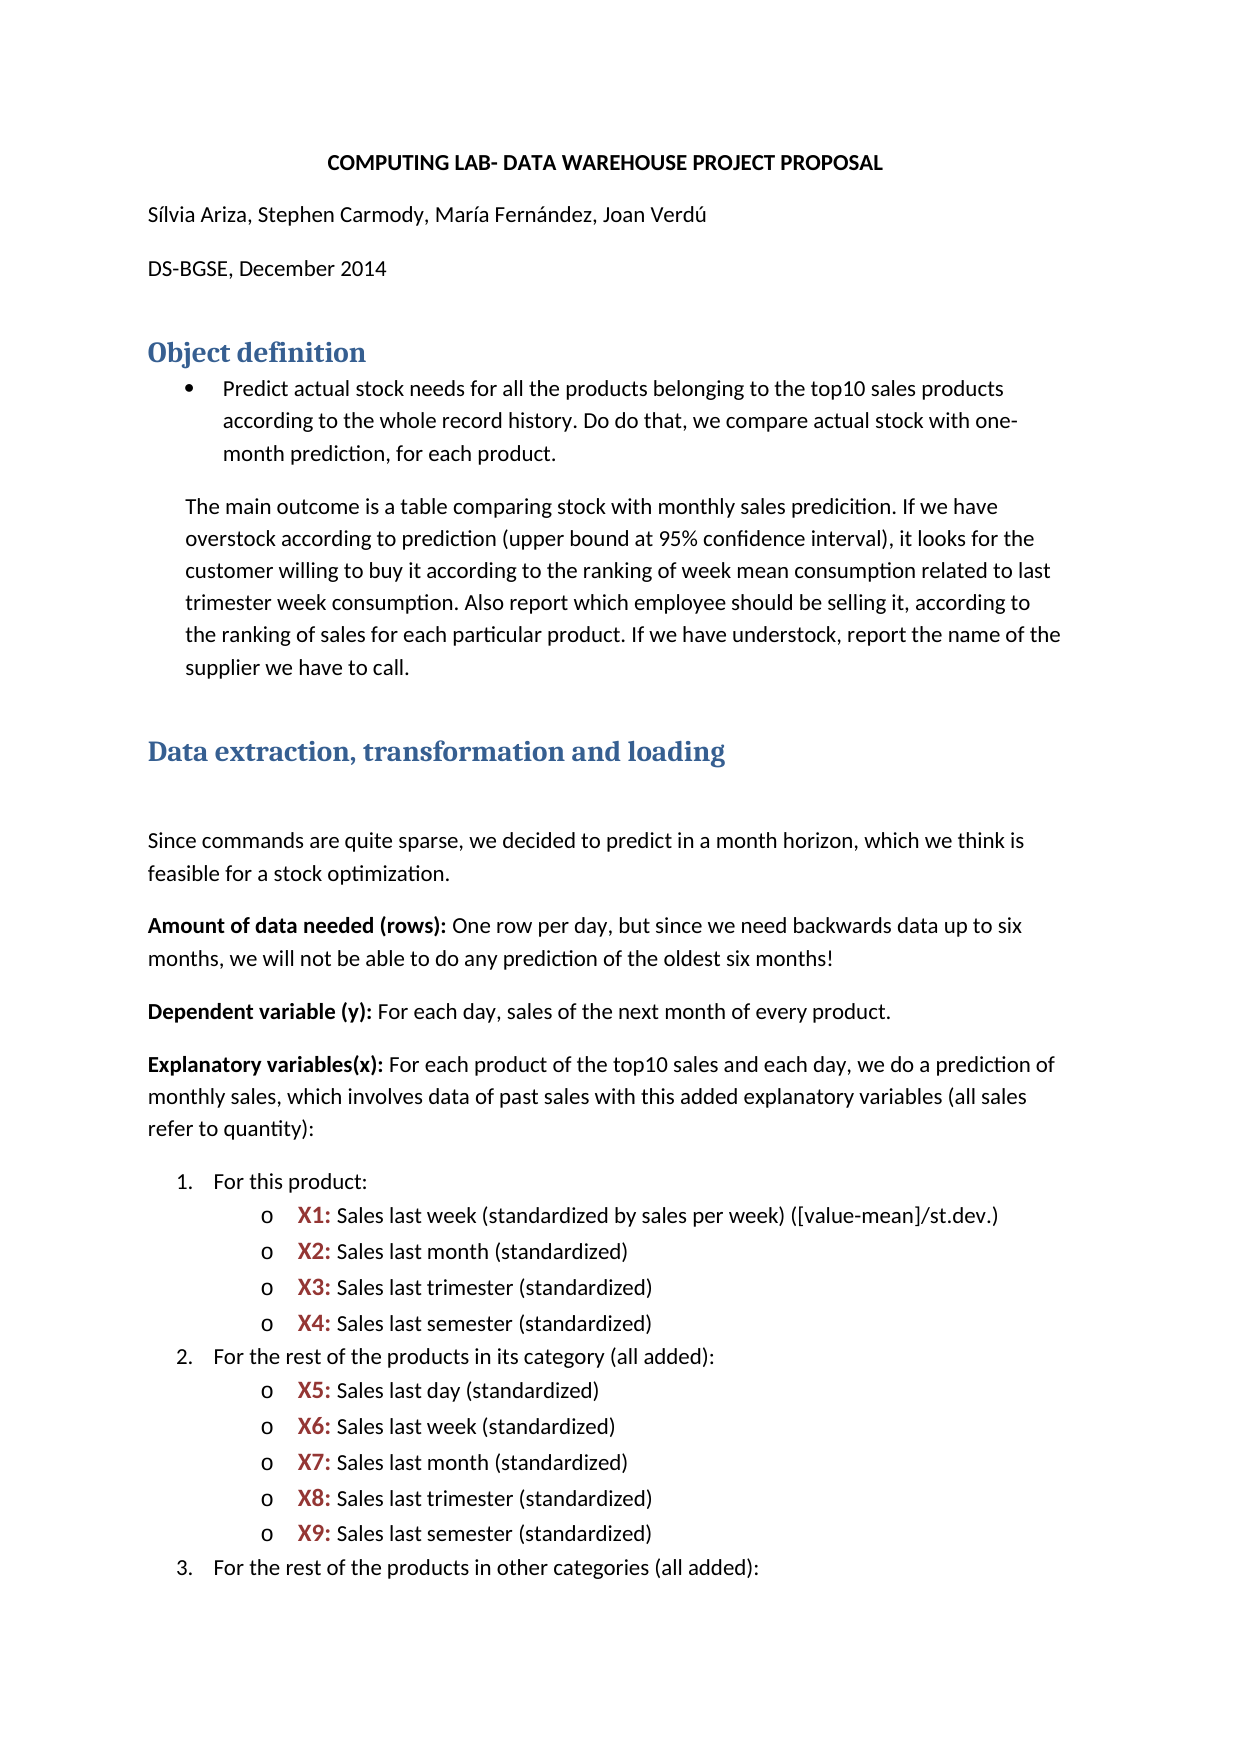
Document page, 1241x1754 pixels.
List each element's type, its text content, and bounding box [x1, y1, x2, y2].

list For this product: [176, 1167, 1063, 1195]
text Amount of data needed (rows): One row per day, but since we need backwards data up to six months, we will not be able to do any prediction of the oldest six months! [148, 912, 1063, 972]
list X3: Sales last trimester (standardized) [260, 1271, 1063, 1302]
subtitle Data extraction, transformation and loading [148, 735, 1063, 768]
list X9: Sales last semester (standardized) [260, 1517, 1063, 1549]
list Predict actual stock needs for all the products belonging to the top10 sales products according to the whole record history. Do do that, we compare actual stock with one-month prediction, for each product. [185, 374, 1063, 467]
text COMPUTING LAB- DATA WAREHOUSE PROJECT PROPOSAL [148, 148, 1063, 176]
text Sílvia Ariza, Stephen Carmody, María Fernández, Joan Verdú [148, 201, 1063, 229]
subtitle Object definition [148, 336, 1063, 369]
text Explanatory variables(x): For each product of the top10 sales and each day, we do a prediction of monthly sales, which involves data of past sales with this added explanatory variables (all sales refer to quantity): [148, 1050, 1063, 1142]
list For the rest of the products in other categories (all added): [176, 1553, 1063, 1581]
text The main outcome is a table comparing stock with monthly sales predicition. If we have overstock according to prediction (upper bound at 95% confidence interval), it looks for the customer willing to buy it according to the ranking of week mean consumption related to last trimester week consumption. Also report which employee should be selling it, according to the ranking of sales for each particular product. If we have understock, report the name of the supplier we have to call. [185, 492, 1063, 681]
text Dependent variable (y): For each day, sales of the next month of every product. [148, 997, 1063, 1025]
list X5: Sales last day (standardized) [260, 1374, 1063, 1406]
list X8: Sales last trimester (standardized) [260, 1482, 1063, 1513]
list X2: Sales last month (standardized) [260, 1235, 1063, 1266]
list X4: Sales last semester (standardized) [260, 1307, 1063, 1338]
list For the rest of the products in its category (all added): [176, 1342, 1063, 1370]
list X6: Sales last week (standardized) [260, 1410, 1063, 1441]
list X7: Sales last month (standardized) [260, 1446, 1063, 1477]
text DS-BGSE, December 2014 [148, 254, 1063, 282]
text Since commands are quite sparse, we decided to predict in a month horizon, which we think is feasible for a stock optimization. [148, 826, 1063, 887]
list X1: Sales last week (standardized by sales per week) ([value-mean]/st.dev.) [260, 1199, 1063, 1231]
